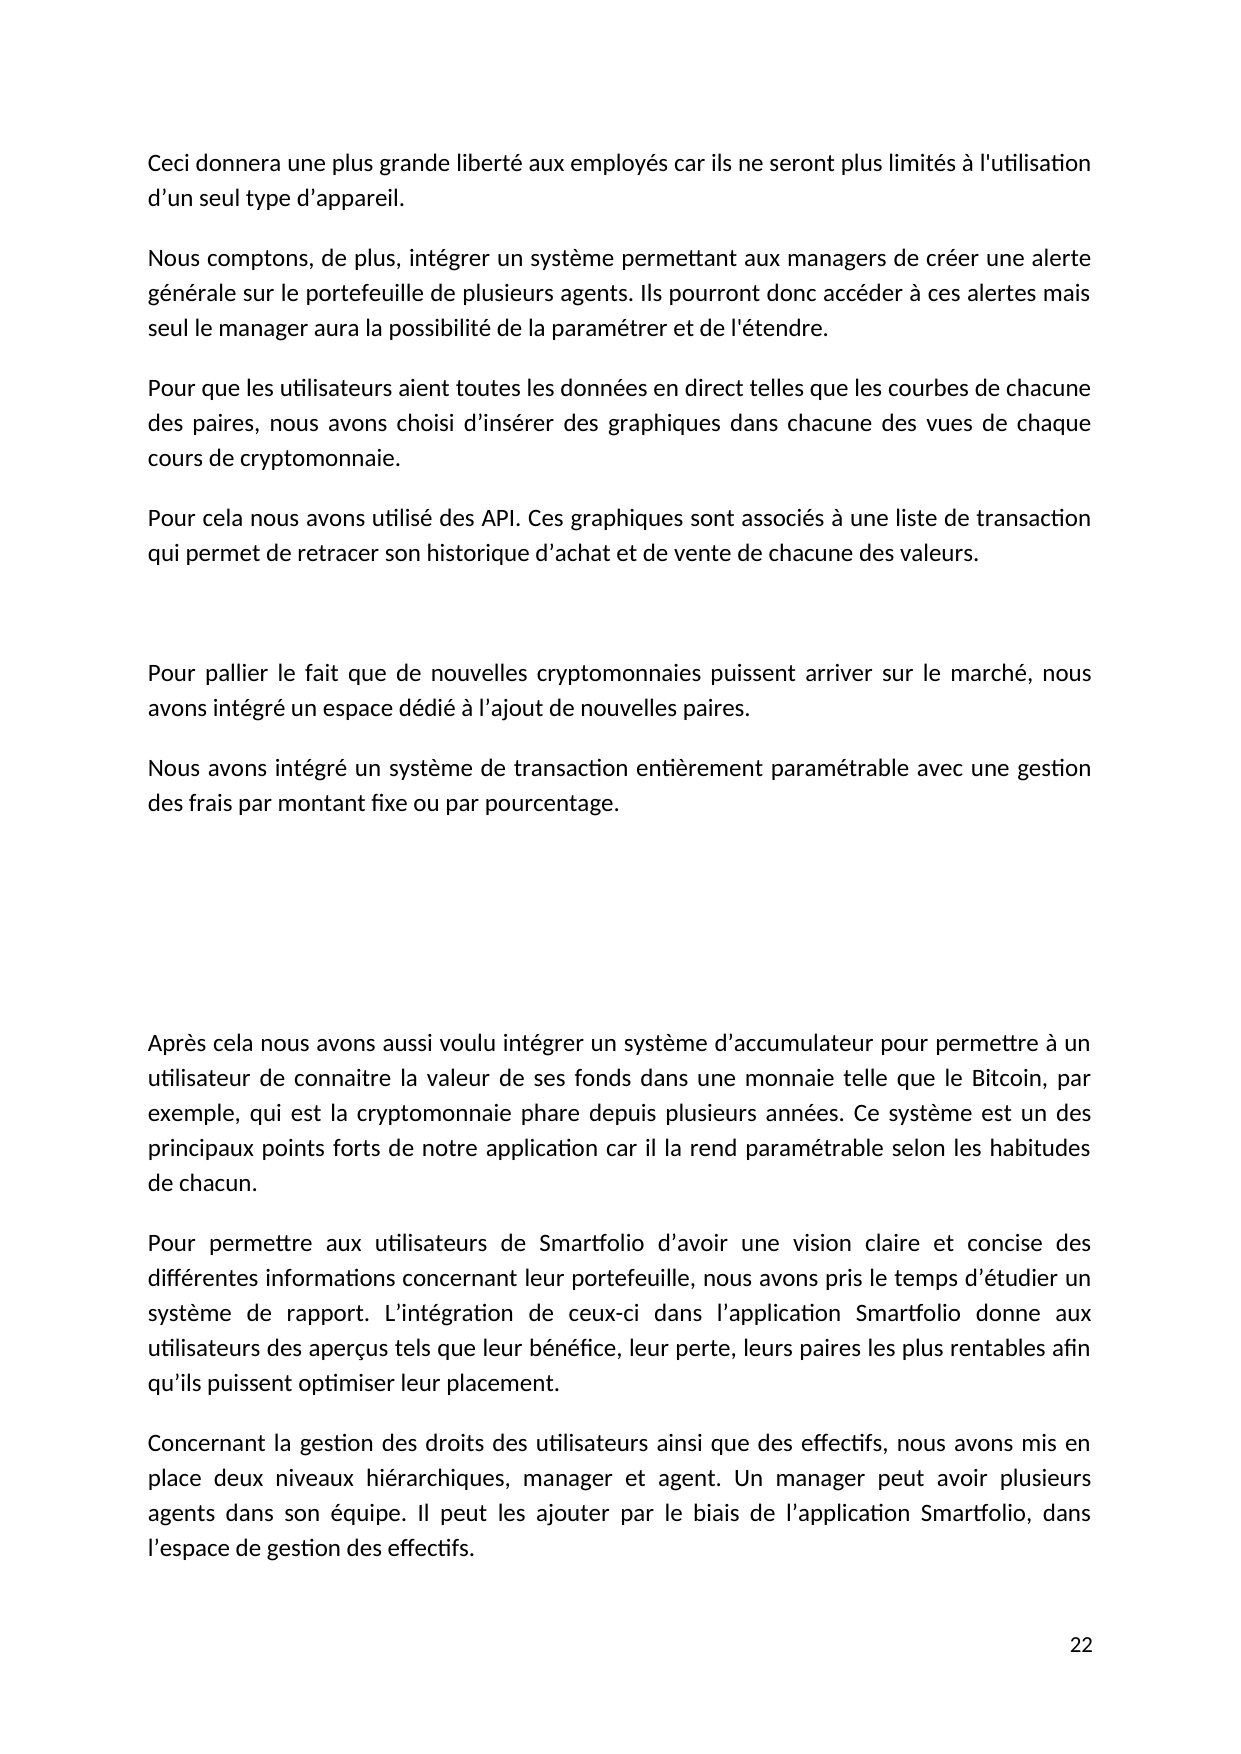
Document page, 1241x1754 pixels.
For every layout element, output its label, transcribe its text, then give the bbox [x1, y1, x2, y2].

text Pour que les utilisateurs aient toutes les données en direct telles que les courbes de chacune des paires, nous avons choisi d’insérer des graphiques dans chacune des vues de chaque cours de cryptomonnaie. [148, 373, 1093, 473]
text Concernant la gestion des droits des utilisateurs ainsi que des effectifs, nous avons mis en place deux niveaux hiérarchiques, manager et agent. Un manager peut avoir plusieurs agents dans son équipe. Il peut les ajouter par le biais de l’application Smartfolio, dans l’espace de gestion des effectifs. [148, 1428, 1093, 1563]
text Après cela nous avons aussi voulu intégrer un système d’accumulateur pour permettre à un utilisateur de connaitre la valeur de ses fonds dans une monnaie telle que le Bitcoin, par exemple, qui est la cryptomonnaie phare depuis plusieurs années. Ce système est un des principaux points forts de notre application car il la rend paramétrable selon les habitudes de chacun. [148, 1028, 1093, 1198]
text Pour pallier le fait que de nouvelles cryptomonnaies puissent arriver sur le marché, nous avons intégré un espace dédié à l’ajout de nouvelles paires. [148, 658, 1093, 723]
text Pour permettre aux utilisateurs de Smartfolio d’avoir une vision claire et concise des différentes informations concernant leur portefeuille, nous avons pris le temps d’étudier un système de rapport. L’intégration de ceux-ci dans l’application Smartfolio donne aux utilisateurs des aperçus tels que leur bénéfice, leur perte, leurs paires les plus rentables afin qu’ils puissent optimiser leur placement. [148, 1228, 1093, 1398]
text Pour cela nous avons utilisé des API. Ces graphiques sont associés à une liste de transaction qui permet de retracer son historique d’achat et de vente de chacune des valeurs. [148, 503, 1093, 568]
text Ceci donnera une plus grande liberté aux employés car ils ne seront plus limités à l'utilisation d’un seul type d’appareil. [148, 148, 1093, 213]
text Nous avons intégré un système de transaction entièrement paramétrable avec une gestion des frais par montant fixe ou par pourcentage. [148, 753, 1093, 818]
text Nous comptons, de plus, intégrer un système permettant aux managers de créer une alerte générale sur le portefeuille de plusieurs agents. Ils pourront donc accéder à ces alertes mais seul le manager aura la possibilité de la paramétrer et de l'étendre. [148, 243, 1093, 343]
